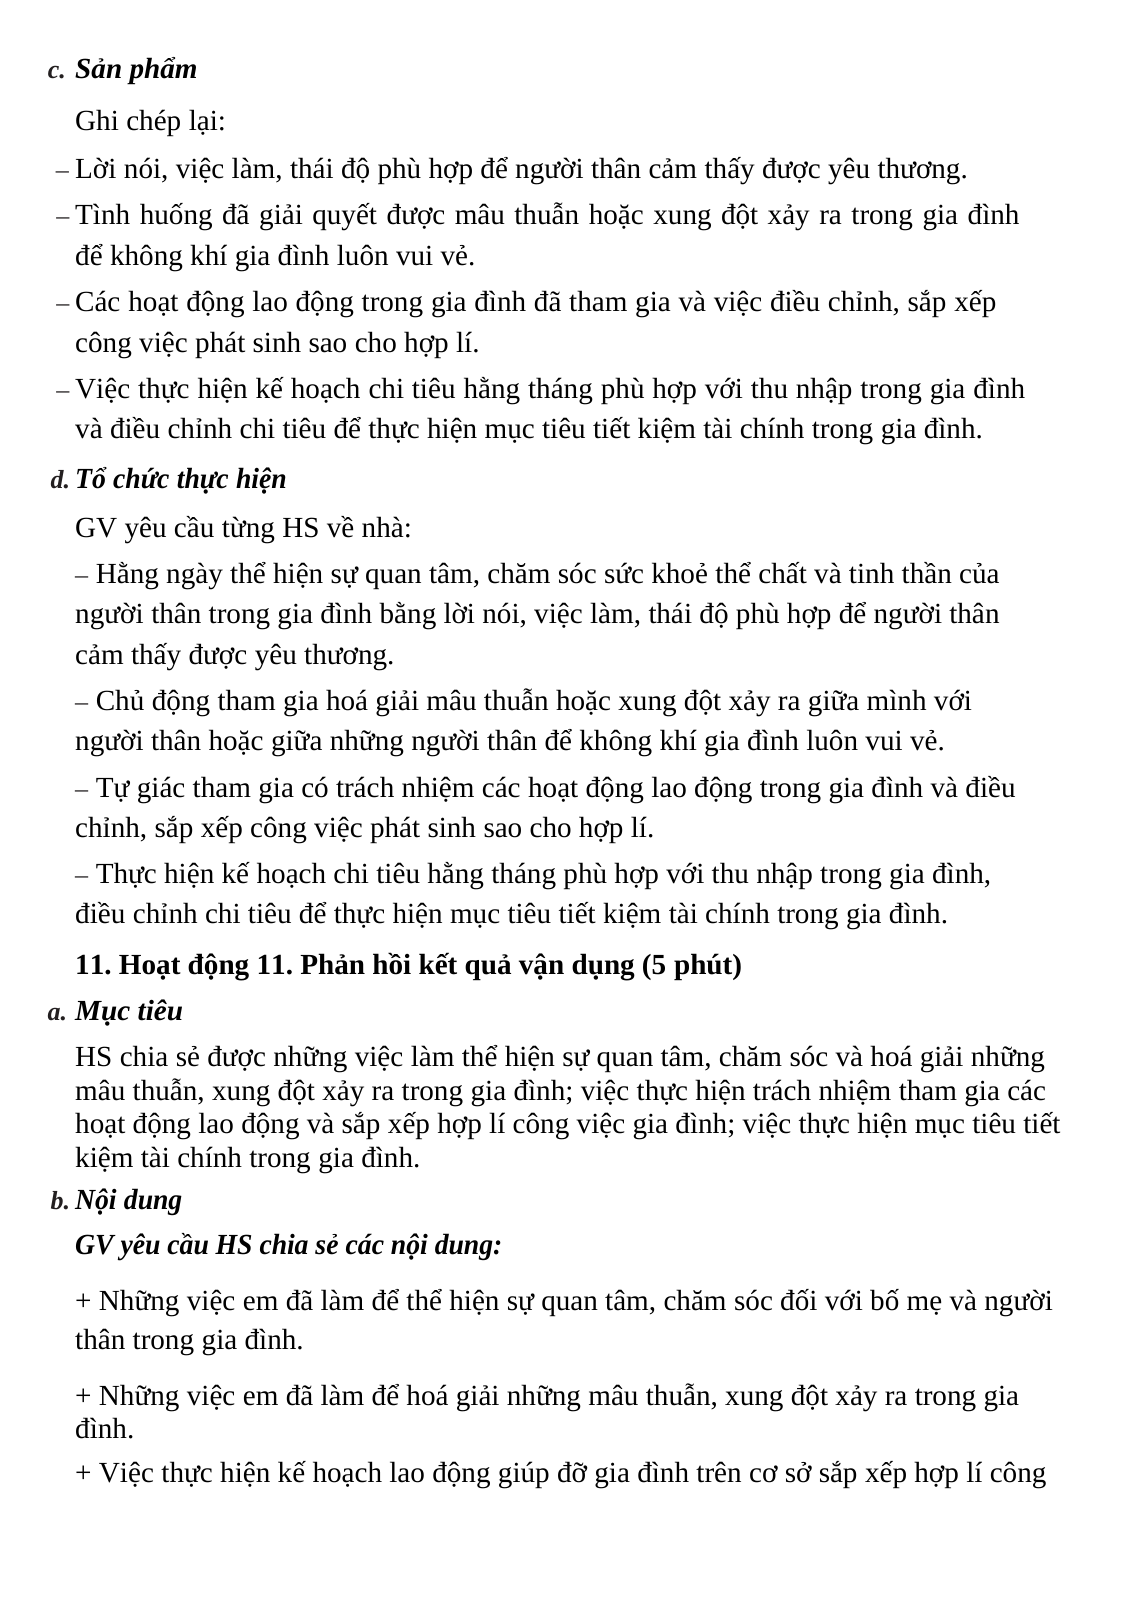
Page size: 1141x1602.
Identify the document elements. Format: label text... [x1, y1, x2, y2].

list Hằng ngày thể hiện sự quan tâm, chăm sóc sức khoẻ thể chất và tinh thần của người thân trong gia đình bằng lời nói, việc làm, thái độ phù hợp để người thân cảm thấy được yêu thương. [75, 556, 1034, 670]
list Lời nói, việc làm, thái độ phù hợp để người thân cảm thấy được yêu thương. [56, 152, 1066, 185]
text Ghi chép lại: [75, 103, 1066, 136]
subtitle + Những việc em đã làm để hoá giải những mâu thuẫn, xung đột xảy ra trong gia đình. [75, 1378, 1066, 1445]
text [75, 1455, 1051, 1488]
list Tự giác tham gia có trách nhiệm các hoạt động lao động trong gia đình và điều chỉnh, sắp xếp công việc phát sinh sao cho hợp lí. [75, 770, 1034, 844]
list Tổ chức thực hiện [50, 461, 1066, 494]
list Tình huống đã giải quyết được mâu thuẫn hoặc xung đột xảy ra trong gia đình để không khí gia đình luôn vui vẻ. [56, 197, 1034, 272]
list Việc thực hiện kế hoạch chi tiêu hằng tháng phù hợp với thu nhập trong gia đình và điều chỉnh chi tiêu để thực hiện mục tiêu tiết kiệm tài chính trong gia đình. [56, 371, 1035, 445]
text 11. Hoạt động 11. Phản hồi kết quả vận dụng (5 phút) [75, 947, 1052, 981]
list Chủ động tham gia hoá giải mâu thuẫn hoặc xung đột xảy ra giữa mình với người thân hoặc giữa những người thân để không khí gia đình luôn vui vẻ. [75, 683, 1034, 757]
list Thực hiện kế hoạch chi tiêu hằng tháng phù hợp với thu nhập trong gia đình, điều chỉnh chi tiêu để thực hiện mục tiêu tiết kiệm tài chính trong gia đình. [75, 856, 1034, 930]
text GV yêu cầu HS chia sẻ các nội dung: [75, 1227, 1066, 1261]
list Mục tiêu [47, 993, 1066, 1026]
list Nội dung [50, 1182, 1066, 1216]
list Các hoạt động lao động trong gia đình đã tham gia và việc điều chỉnh, sắp xếp công việc phát sinh sao cho hợp lí. [56, 284, 1034, 358]
text HS chia sẻ được những việc làm thể hiện sự quan tâm, chăm sóc và hoá giải những mâu thuẫn, xung đột xảy ra trong gia đình; việc thực hiện trách nhiệm tham gia các hoạt động lao động và sắp xếp hợp lí công việc gia đình; việc thực hiện mục tiêu tiết kiệm tài chính trong gia đình. [75, 1039, 1066, 1173]
text + Những việc em đã làm để thể hiện sự quan tâm, chăm sóc đối với bố mẹ và người thân trong gia đình. [75, 1283, 1066, 1356]
list Sản phẩm [48, 51, 1066, 84]
text GV yêu cầu từng HS về nhà: [75, 510, 1066, 543]
